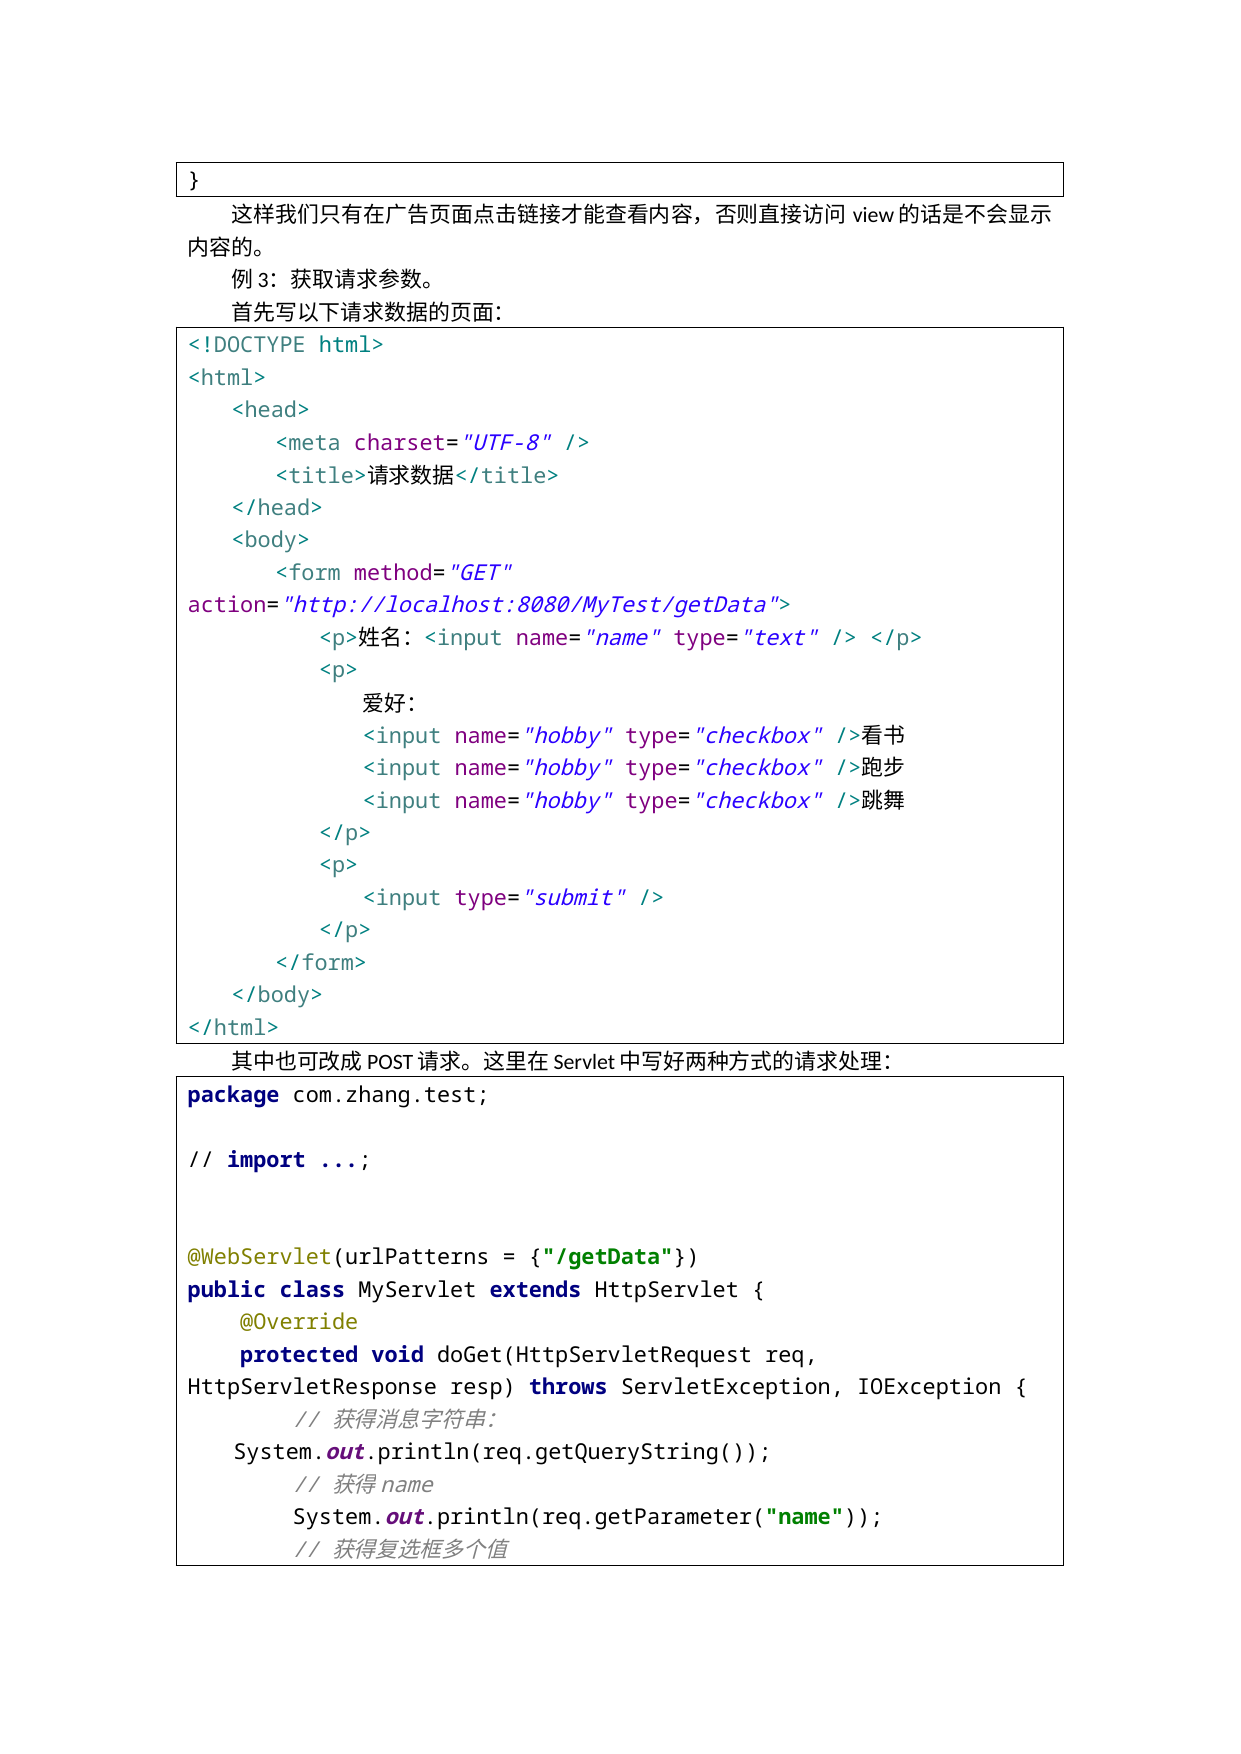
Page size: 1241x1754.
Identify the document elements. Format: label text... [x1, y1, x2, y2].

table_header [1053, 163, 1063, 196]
text 首先写以下请求数据的页面： [187, 294, 1053, 327]
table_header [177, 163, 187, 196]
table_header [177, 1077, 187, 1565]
text 这样我们只有在广告页面点击链接才能查看内容，否则直接访问view的话是不会显示内容的。 [187, 197, 1053, 262]
text 例3：获取请求参数。 [187, 262, 1053, 294]
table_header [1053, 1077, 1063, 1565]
table_header <!DOCTYPE html> <html> <head> <meta charset="UTF-8" /> <title>请求数据</title> </head> <body> <form method="GET" action="http://localhost:8080/MyTest/getData"> <p>姓名：<input name="name" type="text" /> </p> <p> 爱好： <input name="hobby" type="checkbox" />看书 <input name="hobby" type="checkbox" />跑步 <input name="hobby" type="checkbox" />跳舞 </p> <p> <input type="submit" /> </p> </form> </body> </html> [177, 328, 1063, 1043]
text 其中也可改成POST请求。这里在Servlet中写好两种方式的请求处理： [187, 1044, 1053, 1076]
